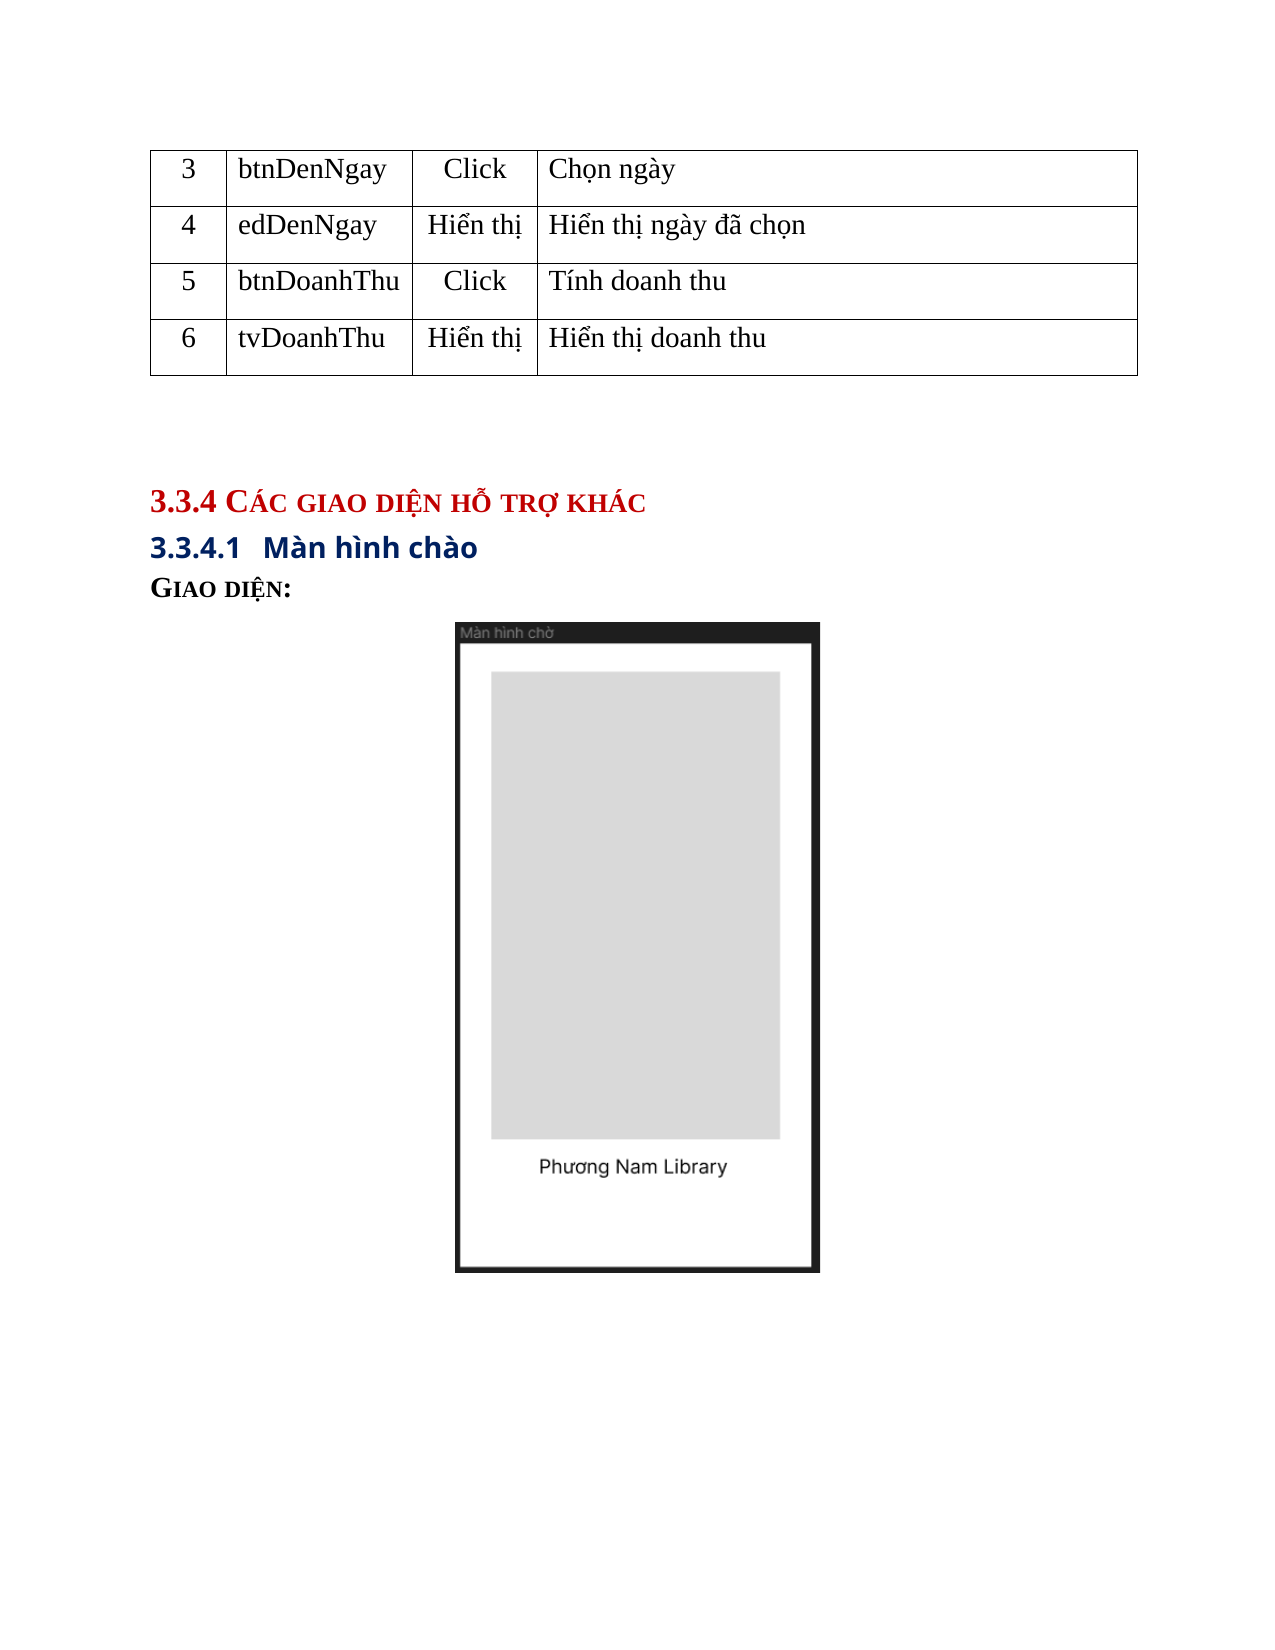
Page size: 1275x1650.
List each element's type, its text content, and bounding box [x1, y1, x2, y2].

subtitle Màn hình chào [150, 527, 1125, 567]
table_cell 5 [151, 264, 226, 319]
table_cell Click [413, 264, 537, 319]
table_cell Chọn ngày [538, 151, 1137, 206]
table_cell Hiển thị ngày đã chọn [538, 207, 1137, 262]
table_cell Hiển thị [413, 207, 537, 262]
table_cell btnDoanhThu [227, 264, 412, 319]
text Giao diện: [150, 570, 1125, 603]
table_cell Hiển thị doanh thu [538, 320, 1137, 375]
picture [455, 622, 821, 1273]
table_cell edDenNgay [227, 207, 412, 262]
table_cell Tính doanh thu [538, 264, 1137, 319]
subtitle Các giao diện hỗ trợ khác [150, 482, 1125, 520]
table_cell tvDoanhThu [227, 320, 412, 375]
table_cell btnDenNgay [227, 151, 412, 206]
table_cell 4 [151, 207, 226, 262]
table_cell 3 [151, 151, 226, 206]
table_cell Click [413, 151, 537, 206]
table_cell Hiển thị [413, 320, 537, 375]
table_cell 6 [151, 320, 226, 375]
